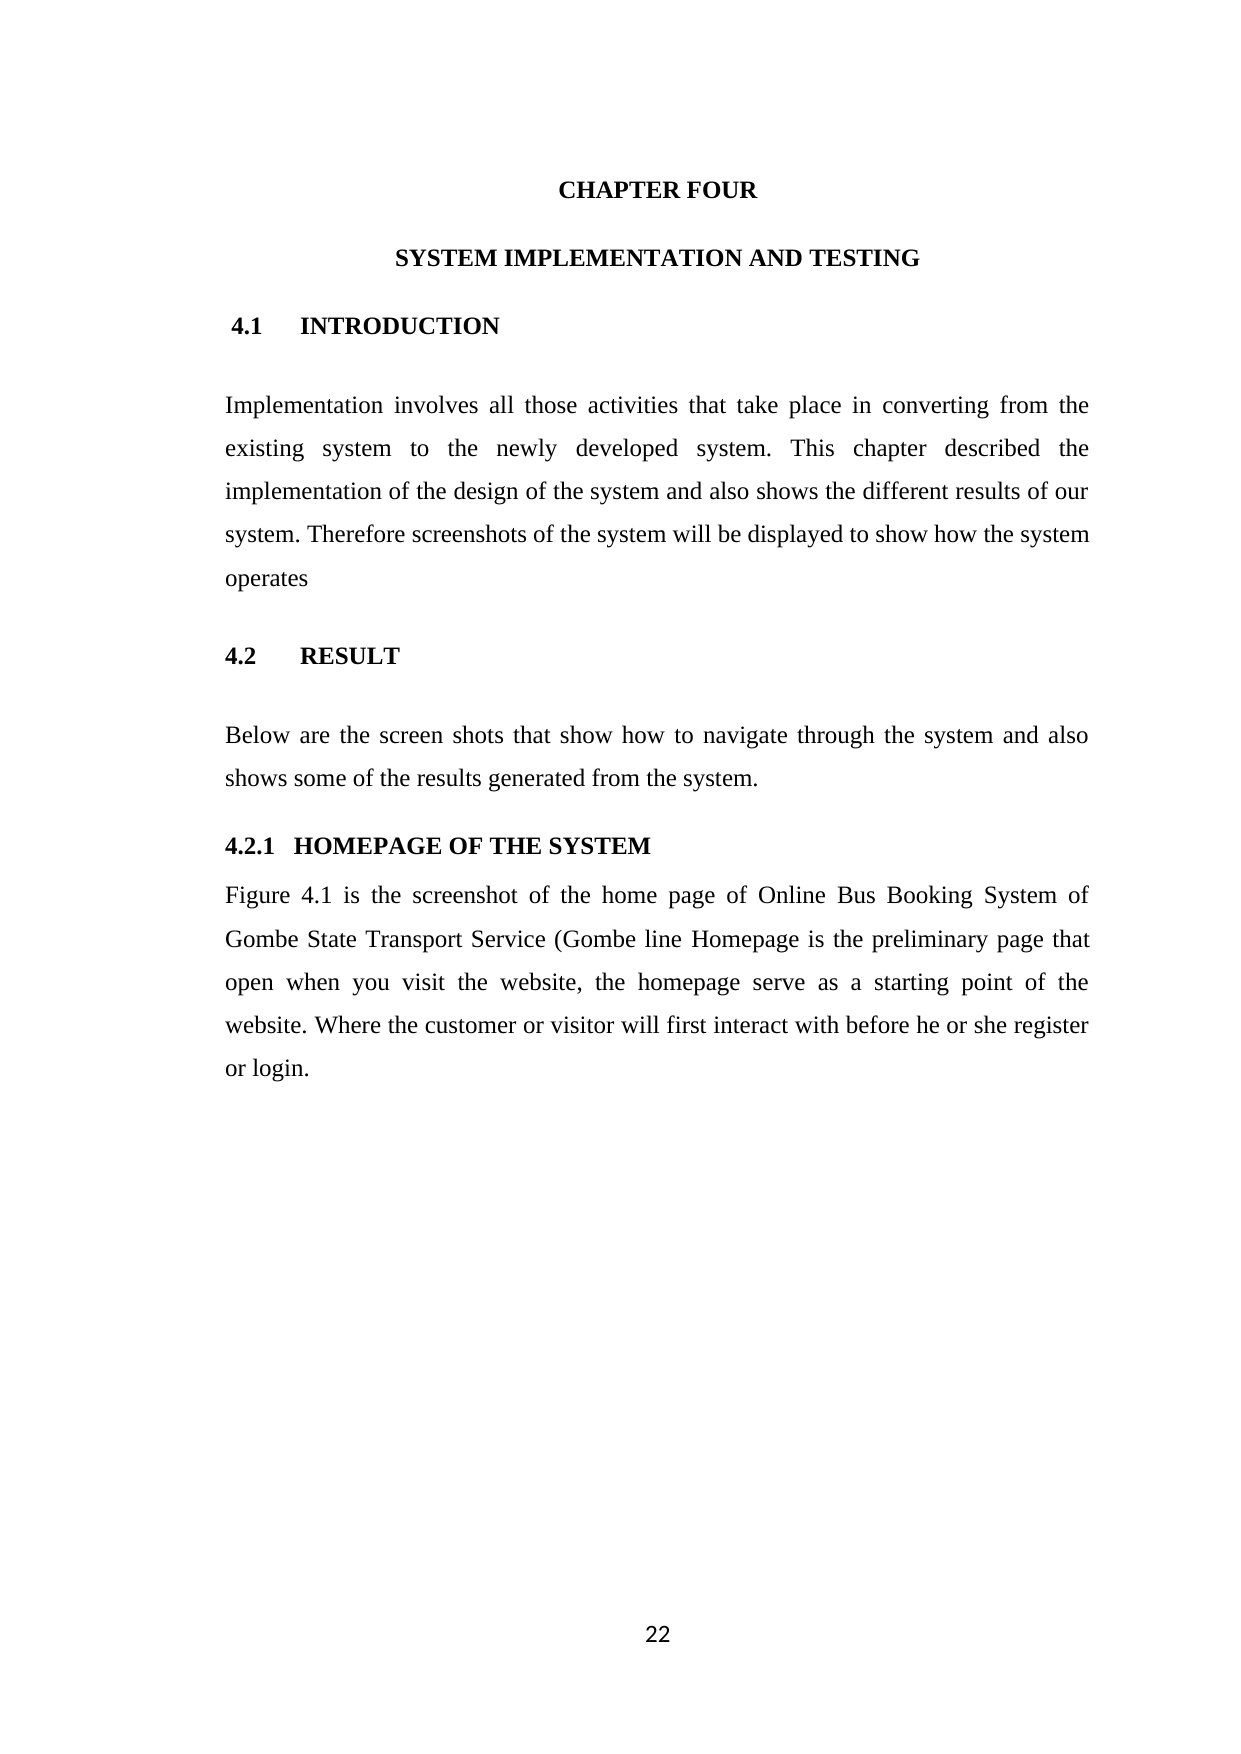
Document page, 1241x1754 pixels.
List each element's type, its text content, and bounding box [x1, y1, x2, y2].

subtitle 4.1 INTRODUCTION [225, 311, 1090, 340]
text Implementation involves all those activities that take place in converting from the existing system to the newly developed system. This chapter described the implementation of the design of the system and also shows the different results of our system. Therefore screenshots of the system will be displayed to show how the system operates [225, 390, 1090, 591]
subtitle CHAPTER FOUR [225, 175, 1090, 204]
text Below are the screen shots that show how to navigate through the system and also shows some of the results generated from the system. [225, 720, 1090, 792]
subtitle 4.2.1 HOMEPAGE OF THE SYSTEM [225, 831, 1090, 860]
text Figure 4.1 is the screenshot of the home page of Online Bus Booking System of Gombe State Transport Service (Gombe line Homepage is the preliminary page that open when you visit the website, the homepage serve as a starting point of the website. Where the customer or visitor will first interact with before he or she register or login. [225, 881, 1090, 1082]
subtitle 4.2 RESULT [225, 641, 1090, 670]
subtitle SYSTEM IMPLEMENTATION AND TESTING [225, 243, 1090, 272]
